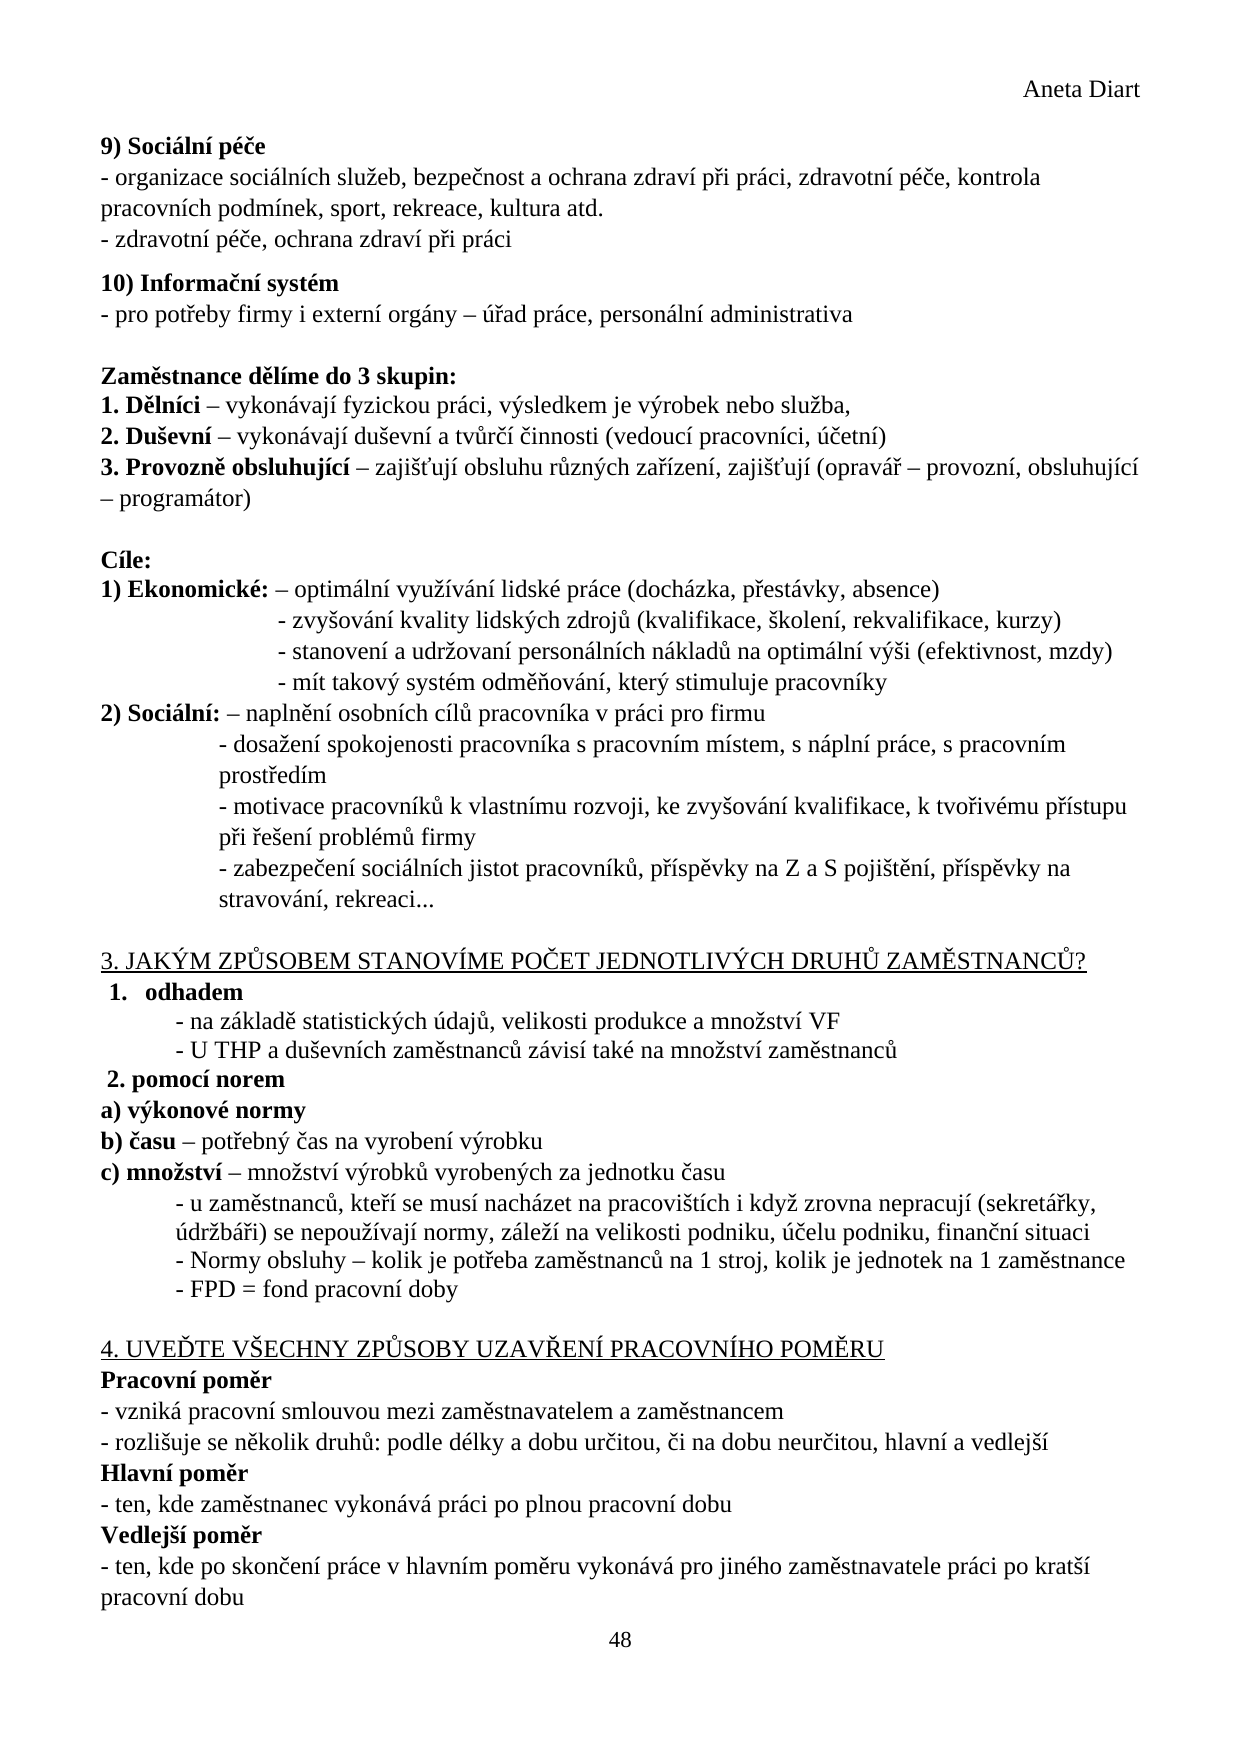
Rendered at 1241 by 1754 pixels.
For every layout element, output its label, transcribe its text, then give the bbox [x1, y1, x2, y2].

text - organizace sociálních služeb, bezpečnost a ochrana zdraví při práci, zdravotní péče, kontrola pracovních podmínek, sport, rekreace, kultura atd. [100, 162, 1140, 222]
text - zabezpečení sociálních jistot pracovníků, příspěvky na Z a S pojištění, příspěvky na stravování, rekreaci... [100, 853, 1140, 913]
text - ten, kde po skončení práce v hlavním poměru vykonává pro jiného zaměstnavatele práci po kratší pracovní dobu [100, 1551, 1140, 1611]
list - na základě statistických údajů, velikosti produkce a množství VF [175, 1006, 1140, 1035]
text 1) Ekonomické: – optimální využívání lidské práce (docházka, přestávky, absence) [100, 574, 1140, 603]
text 10) Informační systém [100, 268, 1140, 297]
text 2. Duševní – vykonávají duševní a tvůrčí činnosti (vedoucí pracovníci, účetní) [100, 421, 1140, 450]
text - ten, kde zaměstnanec vykonává práci po plnou pracovní dobu [100, 1489, 1140, 1518]
text 4. UVEĎTE VŠECHNY ZPŮSOBY UZAVŘENÍ PRACOVNÍHO POMĚRU [100, 1334, 1140, 1363]
list - U THP a duševních zaměstnanců závisí také na množství zaměstnanců [175, 1035, 1140, 1064]
text - zvyšování kvality lidských zdrojů (kvalifikace, školení, rekvalifikace, kurzy) [100, 605, 1140, 634]
list - FPD = fond pracovní doby [175, 1274, 1140, 1303]
list - Normy obsluhy – kolik je potřeba zaměstnanců na 1 stroj, kolik je jednotek na 1 zaměstnance [175, 1245, 1140, 1274]
text - stanovení a udržovaní personálních nákladů na optimální výši (efektivnost, mzdy) [100, 636, 1140, 665]
text 3. JAKÝM ZPŮSOBEM STANOVÍME POČET JEDNOTLIVÝCH DRUHŮ ZAMĚSTNANCŮ? [100, 946, 1140, 975]
list - u zaměstnanců, kteří se musí nacházet na pracovištích i když zrovna nepracují (sekretářky, údržbáři) se nepoužívají normy, záleží na velikosti podniku, účelu podniku, finanční situaci [175, 1188, 1140, 1245]
text a) výkonové normy [100, 1095, 1140, 1123]
text b) času – potřebný čas na vyrobení výrobku [100, 1126, 1140, 1154]
text 9) Sociální péče [100, 131, 1140, 160]
text Vedlejší poměr [100, 1520, 1140, 1549]
list Zaměstnance dělíme do 3 skupin: [100, 361, 1140, 390]
text 3. Provozně obsluhující – zajišťují obsluhu různých zařízení, zajišťují (opravář – provozní, obsluhující – programátor) [100, 452, 1140, 512]
text 2) Sociální: – naplnění osobních cílů pracovníka v práci pro firmu [100, 698, 1140, 727]
text 2. pomocí norem [100, 1064, 1140, 1092]
text Hlavní poměr [100, 1458, 1140, 1487]
text - dosažení spokojenosti pracovníka s pracovním místem, s náplní práce, s pracovním prostředím [100, 729, 1140, 789]
text Pracovní poměr [100, 1365, 1140, 1394]
list Cíle: [100, 545, 1140, 574]
text - rozlišuje se několik druhů: podle délky a dobu určitou, či na dobu neurčitou, hlavní a vedlejší [100, 1427, 1140, 1456]
text - pro potřeby firmy i externí orgány – úřad práce, personální administrativa [100, 299, 1140, 328]
text - mít takový systém odměňování, který stimuluje pracovníky [100, 667, 1140, 696]
list odhadem [108, 977, 1140, 1006]
text - motivace pracovníků k vlastnímu rozvoji, ke zvyšování kvalifikace, k tvořivému přístupu při řešení problémů firmy [100, 791, 1140, 851]
text c) množství – množství výrobků vyrobených za jednotku času [100, 1157, 1140, 1186]
text - vzniká pracovní smlouvou mezi zaměstnavatelem a zaměstnancem [100, 1396, 1140, 1425]
text - zdravotní péče, ochrana zdraví při práci [100, 224, 1140, 253]
text 1. Dělníci – vykonávají fyzickou práci, výsledkem je výrobek nebo služba, [100, 390, 1140, 419]
